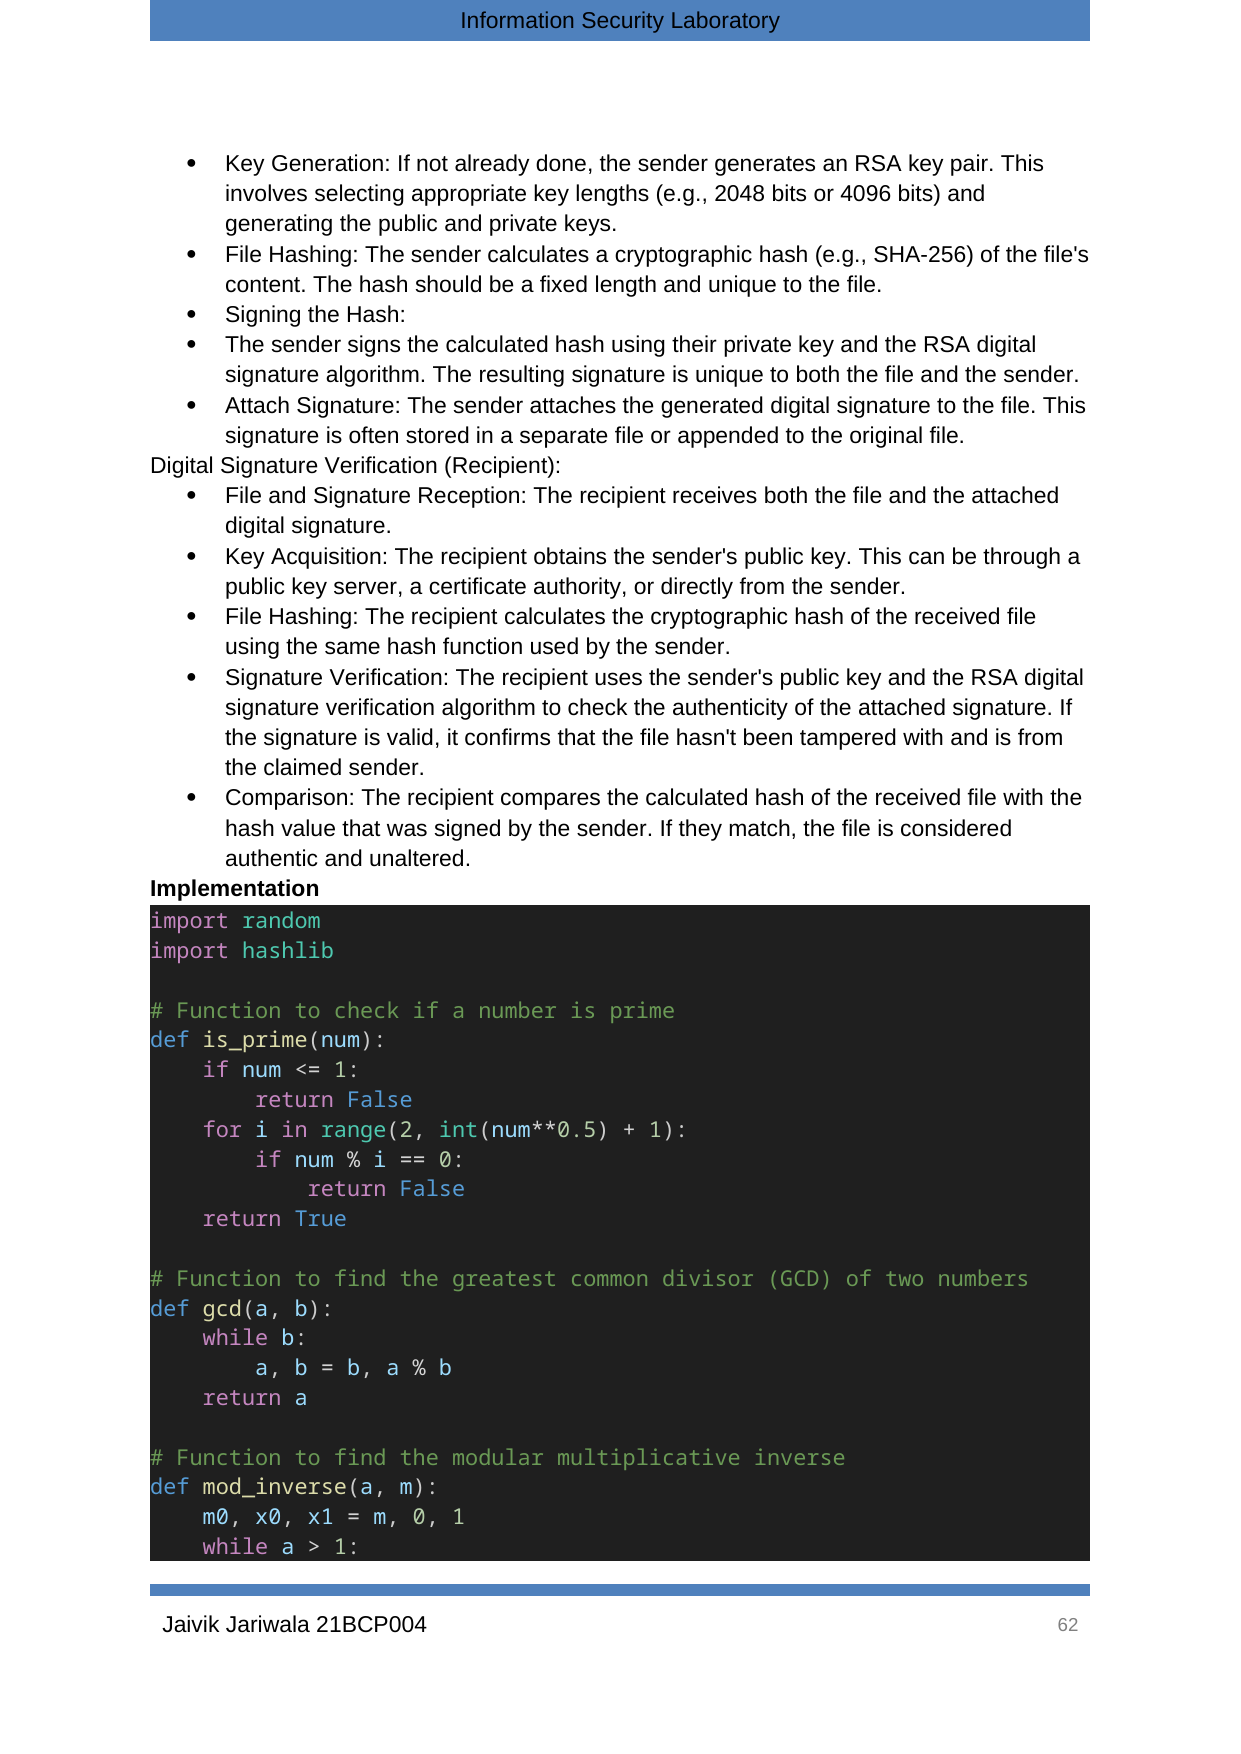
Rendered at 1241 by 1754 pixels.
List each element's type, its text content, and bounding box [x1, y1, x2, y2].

text a, b = b, a % b [150, 1352, 1090, 1382]
list Comparison: The recipient compares the calculated hash of the received file with the hash value that was signed by the sender. If they match, the file is considered authentic and unaltered. [187, 784, 1090, 871]
text for i in range(2, int(num**0.5) + 1): [150, 1114, 1090, 1143]
list Signing the Hash: [187, 301, 1090, 327]
text Implementation [150, 875, 1090, 901]
text def mod_inverse(a, m): [150, 1471, 1090, 1501]
text if num % i == 0: [150, 1143, 1090, 1173]
text # Function to check if a number is prime [150, 994, 1090, 1024]
text def gcd(a, b): [150, 1292, 1090, 1322]
list File Hashing: The recipient calculates the cryptographic hash of the received file using the same hash function used by the sender. [187, 603, 1090, 660]
list Attach Signature: The sender attaches the generated digital signature to the file. This signature is often stored in a separate file or appended to the original file. [187, 392, 1090, 448]
text while a > 1: [150, 1531, 1090, 1561]
text import hashlib [150, 935, 1090, 965]
list Signature Verification: The recipient uses the sender's public key and the RSA digital signature verification algorithm to check the authenticity of the attached signature. If the signature is valid, it confirms that the file hasn't been tampered with and is from the claimed sender. [187, 663, 1090, 781]
text # Function to find the greatest common divisor (GCD) of two numbers [150, 1263, 1090, 1292]
text m0, x0, x1 = m, 0, 1 [150, 1501, 1090, 1531]
text return True [150, 1203, 1090, 1233]
text return False [150, 1084, 1090, 1114]
text # Function to find the modular multiplicative inverse [150, 1441, 1090, 1471]
list File Hashing: The sender calculates a cryptographic hash (e.g., SHA-256) of the file's content. The hash should be a fixed length and unique to the file. [187, 241, 1090, 297]
list Key Acquisition: The recipient obtains the sender's public key. This can be through a public key server, a certificate authority, or directly from the sender. [187, 543, 1090, 599]
text import random [150, 905, 1090, 935]
text if num <= 1: [150, 1054, 1090, 1084]
text while b: [150, 1322, 1090, 1352]
list File and Signature Reception: The recipient receives both the file and the attached digital signature. [187, 482, 1090, 539]
list Key Generation: If not already done, the sender generates an RSA key pair. This involves selecting appropriate key lengths (e.g., 2048 bits or 4096 bits) and generating the public and private keys. [187, 150, 1090, 237]
text Digital Signature Verification (Recipient): [150, 452, 1090, 478]
text return a [150, 1382, 1090, 1412]
list The sender signs the calculated hash using their private key and the RSA digital signature algorithm. The resulting signature is unique to both the file and the sender. [187, 331, 1090, 388]
text def is_prime(num): [150, 1024, 1090, 1054]
text return False [150, 1173, 1090, 1203]
